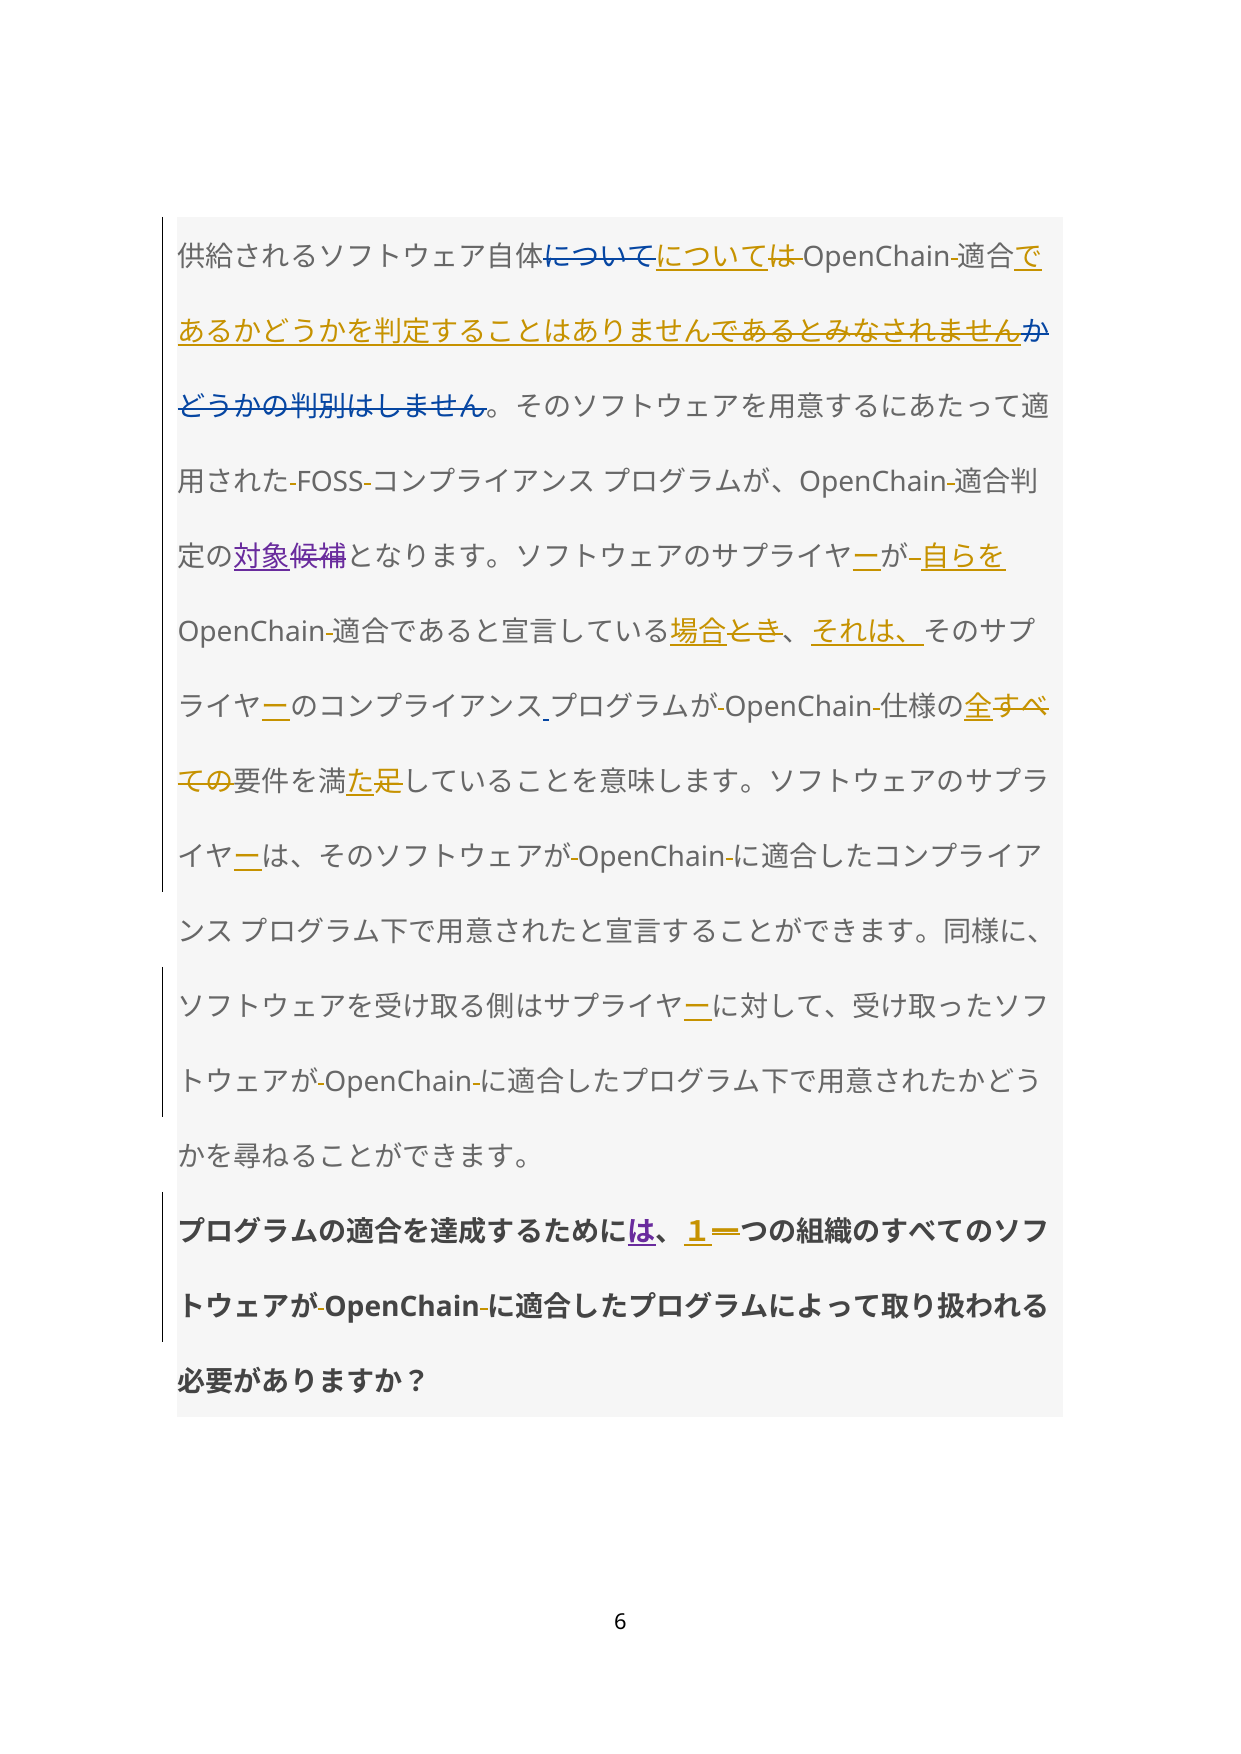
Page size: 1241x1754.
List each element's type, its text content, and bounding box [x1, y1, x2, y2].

text 供給されるソフトウェア自体OpenChain適合。そのソフトウェアを用意するにあたって適用されたFOSSコンプライアンス プログラムが、OpenChain適合判定のとなります。ソフトウェアのサプライヤがOpenChain適合であると宣言している、そのサプライヤのコンプライアンスプログラムがOpenChain仕様の要件を満していることを意味します。ソフトウェアのサプライヤは、そのソフトウェアがOpenChainに適合したコンプライアンス プログラム下で用意されたと宣言することができます。同様に、ソフトウェアを受け取る側はサプライヤに対して、受け取ったソフトウェアがOpenChainに適合したプログラム下で用意されたかどうかを尋ねることができます。 [177, 217, 1063, 1192]
text プログラムの適合を達成するために、つの組織のすべてのソフトウェアがOpenChainに適合したプログラムによって取り扱われる必要がありますか？ [177, 1192, 1063, 1417]
